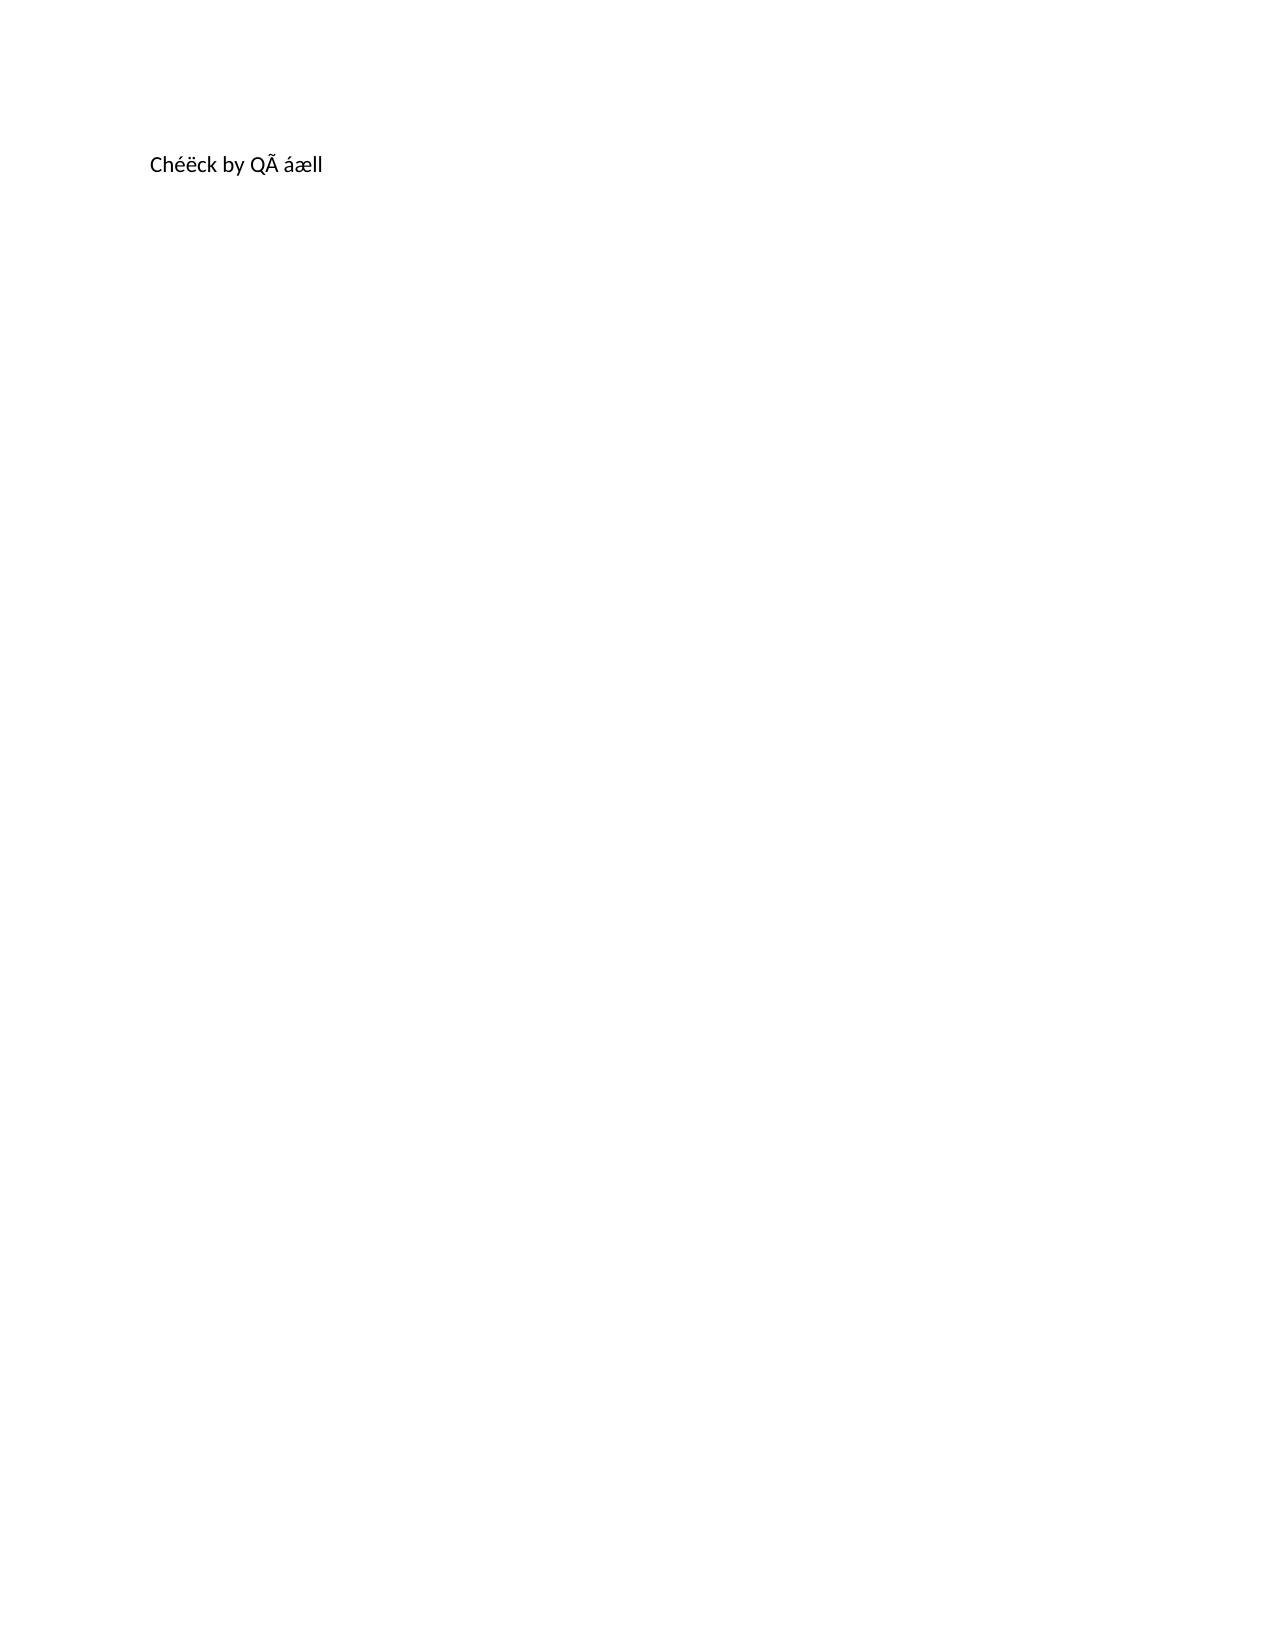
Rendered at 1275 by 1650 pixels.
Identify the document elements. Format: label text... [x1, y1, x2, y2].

text Chéëck by QÃ áæll [150, 150, 1125, 178]
